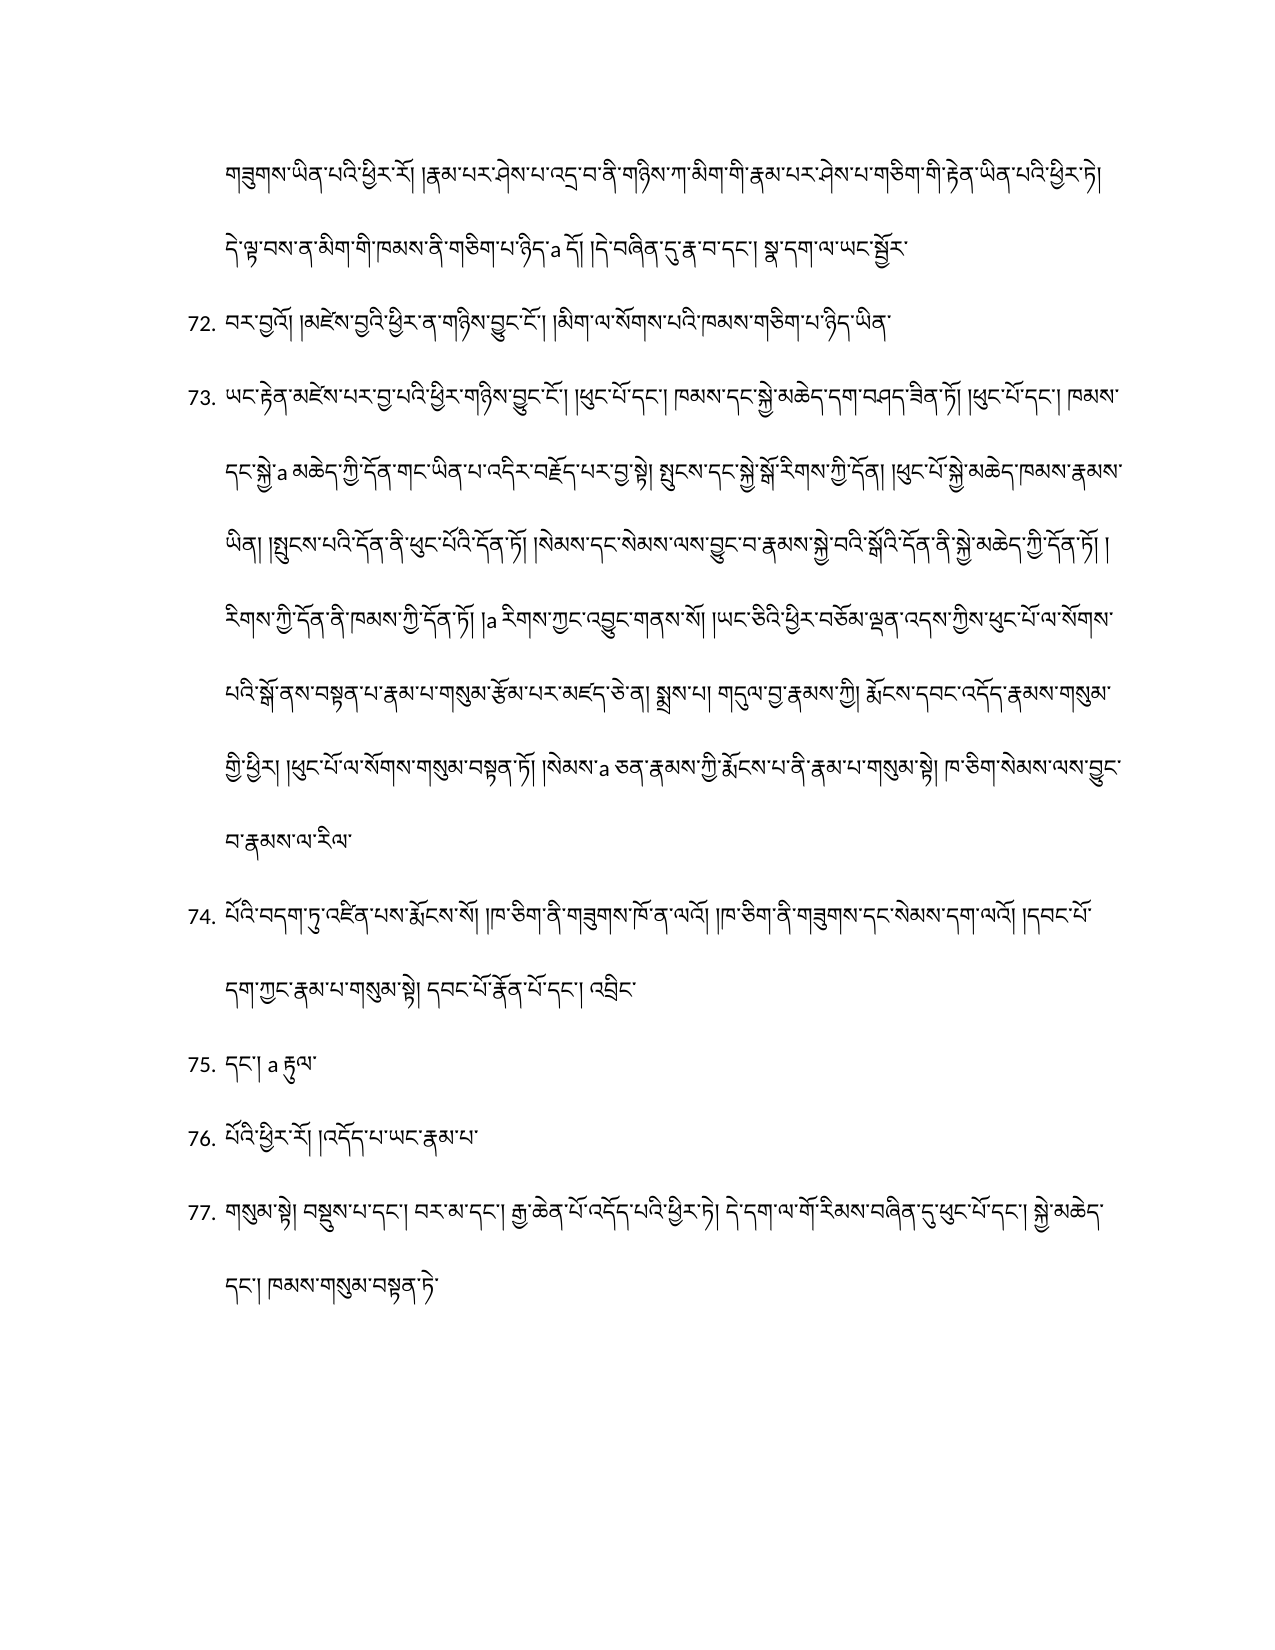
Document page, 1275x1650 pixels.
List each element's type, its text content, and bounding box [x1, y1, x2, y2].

list གསུམ་སྟེ། བསྡུས་པ་དང༌། བར་མ་དང༌། རྒྱ་ཆེན་པོ་འདོད་པའི་ཕྱིར་ཏེ། དེ་དག་ལ་གོ་རིམས་བཞིན་དུ་ཕུང་པོ་དང༌། སྐྱེ་མཆེད་དང༌། ཁམས་གསུམ་བསྟན་ཏེ་ [187, 1187, 1125, 1325]
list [187, 150, 1125, 288]
list པོའི་བདག་ཏུ་འཛིན་པས་རྨོངས་སོ། །ཁ་ཅིག་ནི་གཟུགས་ཁོ་ན་ལའོ། །ཁ་ཅིག་ནི་གཟུགས་དང་སེམས་དག་ལའོ། །དབང་པོ་དག་ཀྱང་རྣམ་པ་གསུམ་སྟེ། དབང་པོ་རྣོན་པོ་དང༌། འབྲིང་ [187, 891, 1125, 1029]
list དང༌། aརྟུལ་ [187, 1039, 1125, 1103]
list ཡང་རྟེན་མཛེས་པར་བྱ་པའི་ཕྱིར་གཉིས་བྱུང་ངོ༌། །ཕུང་པོ་དང༌། ཁམས་དང་སྐྱེ་མཆེད་དག་བཤད་ཟིན་ཏོ། །ཕུང་པོ་དང༌། ཁམས་དང་སྐྱེ་aམཆེད་ཀྱི་དོན་གང་ཡིན་པ་འདིར་བརྗོད་པར་བྱ་སྟེ། སྤུངས་དང་སྐྱེ་སྒོ་རིགས་ཀྱི་དོན། །ཕུང་པོ་སྐྱེ་མཆེད་ཁམས་རྣམས་ཡིན། །སྤུངས་པའི་དོན་ནི་ཕུང་པོའི་དོན་ཏོ། །སེམས་དང་སེམས་ལས་བྱུང་བ་རྣམས་སྐྱེ་བའི་སྒོའི་དོན་ནི་སྐྱེ་མཆེད་ཀྱི་དོན་ཏོ། །རིགས་ཀྱི་དོན་ནི་ཁམས་ཀྱི་དོན་ཏོ། །aརིགས་ཀྱང་འབྱུང་གནས་སོ། །ཡང་ཅིའི་ཕྱིར་བཅོམ་ལྡན་འདས་ཀྱིས་ཕུང་པོ་ལ་སོགས་པའི་སྒོ་ནས་བསྟན་པ་རྣམ་པ་གསུམ་རྩོམ་པར་མཛད་ཅེ་ན། སྨྲས་པ། གདུལ་བྱ་རྣམས་ཀྱི། རྨོངས་དབང་འདོད་རྣམས་གསུམ་གྱི་ཕྱིར། །ཕུང་པོ་ལ་སོགས་གསུམ་བསྟན་ཏོ། །སེམས་aཅན་རྣམས་ཀྱི་རྨོངས་པ་ནི་རྣམ་པ་གསུམ་སྟེ། ཁ་ཅིག་སེམས་ལས་བྱུང་བ་རྣམས་ལ་རིལ་ [187, 372, 1125, 881]
list པོའི་ཕྱིར་རོ། །འདོད་པ་ཡང་རྣམ་པ་ [187, 1113, 1125, 1177]
list བར་བྱའོ། །མཛེས་བྱའི་ཕྱིར་ན་གཉིས་བྱུང་ངོ༌། །མིག་ལ་སོགས་པའི་ཁམས་གཅིག་པ་ཉིད་ཡིན་ [187, 298, 1125, 363]
